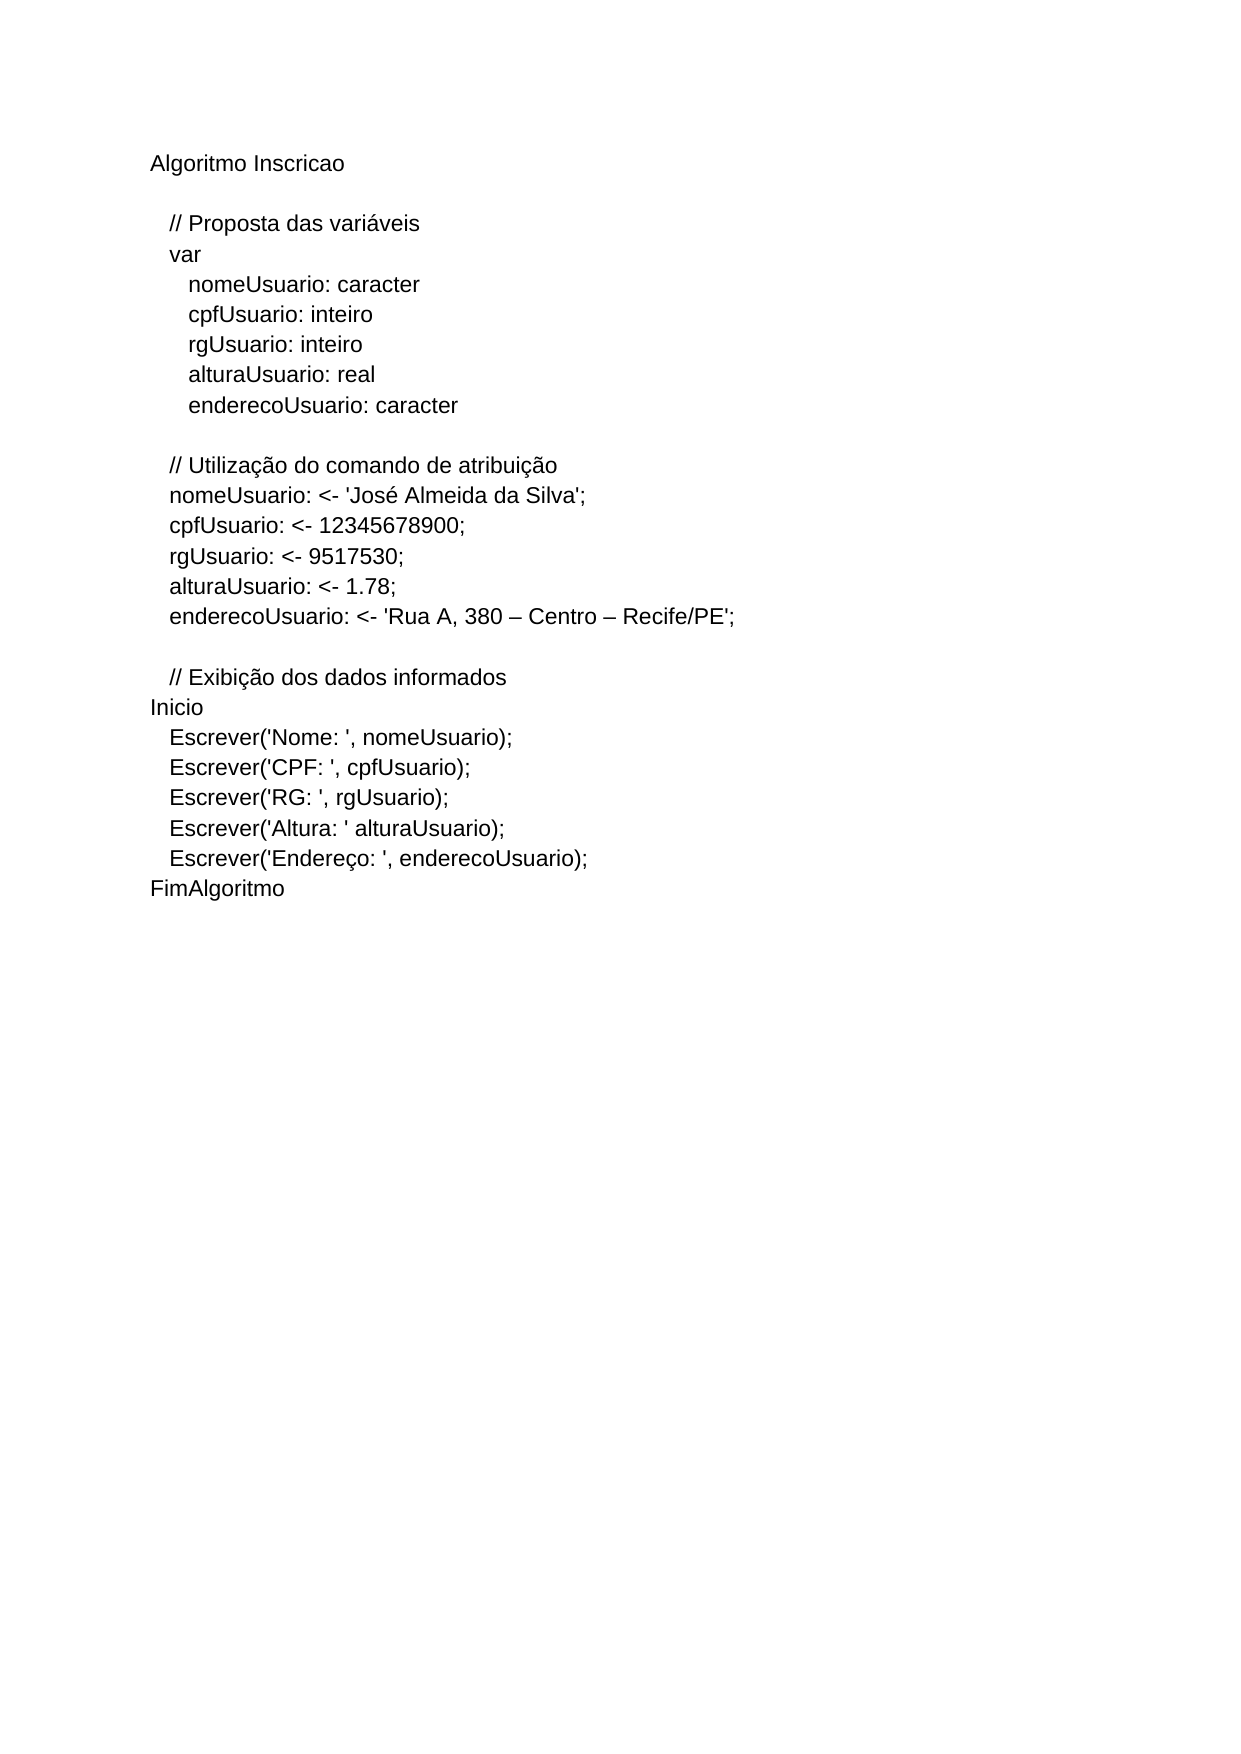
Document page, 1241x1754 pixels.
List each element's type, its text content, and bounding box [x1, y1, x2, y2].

text Inicio [150, 694, 1090, 720]
text rgUsuario: inteiro [150, 331, 1090, 358]
text Escrever('Endereço: ', enderecoUsuario); [150, 845, 1090, 871]
text // Proposta das variáveis [150, 210, 1090, 237]
text nomeUsuario: <- 'José Almeida da Silva'; [150, 482, 1090, 509]
text cpfUsuario: <- 12345678900; [150, 512, 1090, 539]
text enderecoUsuario: <- 'Rua A, 380 – Centro – Recife/PE'; [150, 603, 1090, 629]
text rgUsuario: <- 9517530; [150, 543, 1090, 569]
text // Exibição dos dados informados [150, 663, 1090, 690]
text Escrever('Altura: ' alturaUsuario); [150, 814, 1090, 841]
text alturaUsuario: real [150, 361, 1090, 388]
text FimAlgoritmo [150, 875, 1090, 901]
text Escrever('RG: ', rgUsuario); [150, 784, 1090, 811]
text Algoritmo Inscricao [150, 150, 1090, 176]
text // Utilização do comando de atribuição [150, 452, 1090, 478]
text nomeUsuario: caracter [150, 271, 1090, 297]
text Escrever('CPF: ', cpfUsuario); [150, 754, 1090, 781]
text alturaUsuario: <- 1.78; [150, 573, 1090, 599]
text enderecoUsuario: caracter [150, 392, 1090, 418]
text var [150, 241, 1090, 267]
text Escrever('Nome: ', nomeUsuario); [150, 724, 1090, 750]
text cpfUsuario: inteiro [150, 301, 1090, 327]
